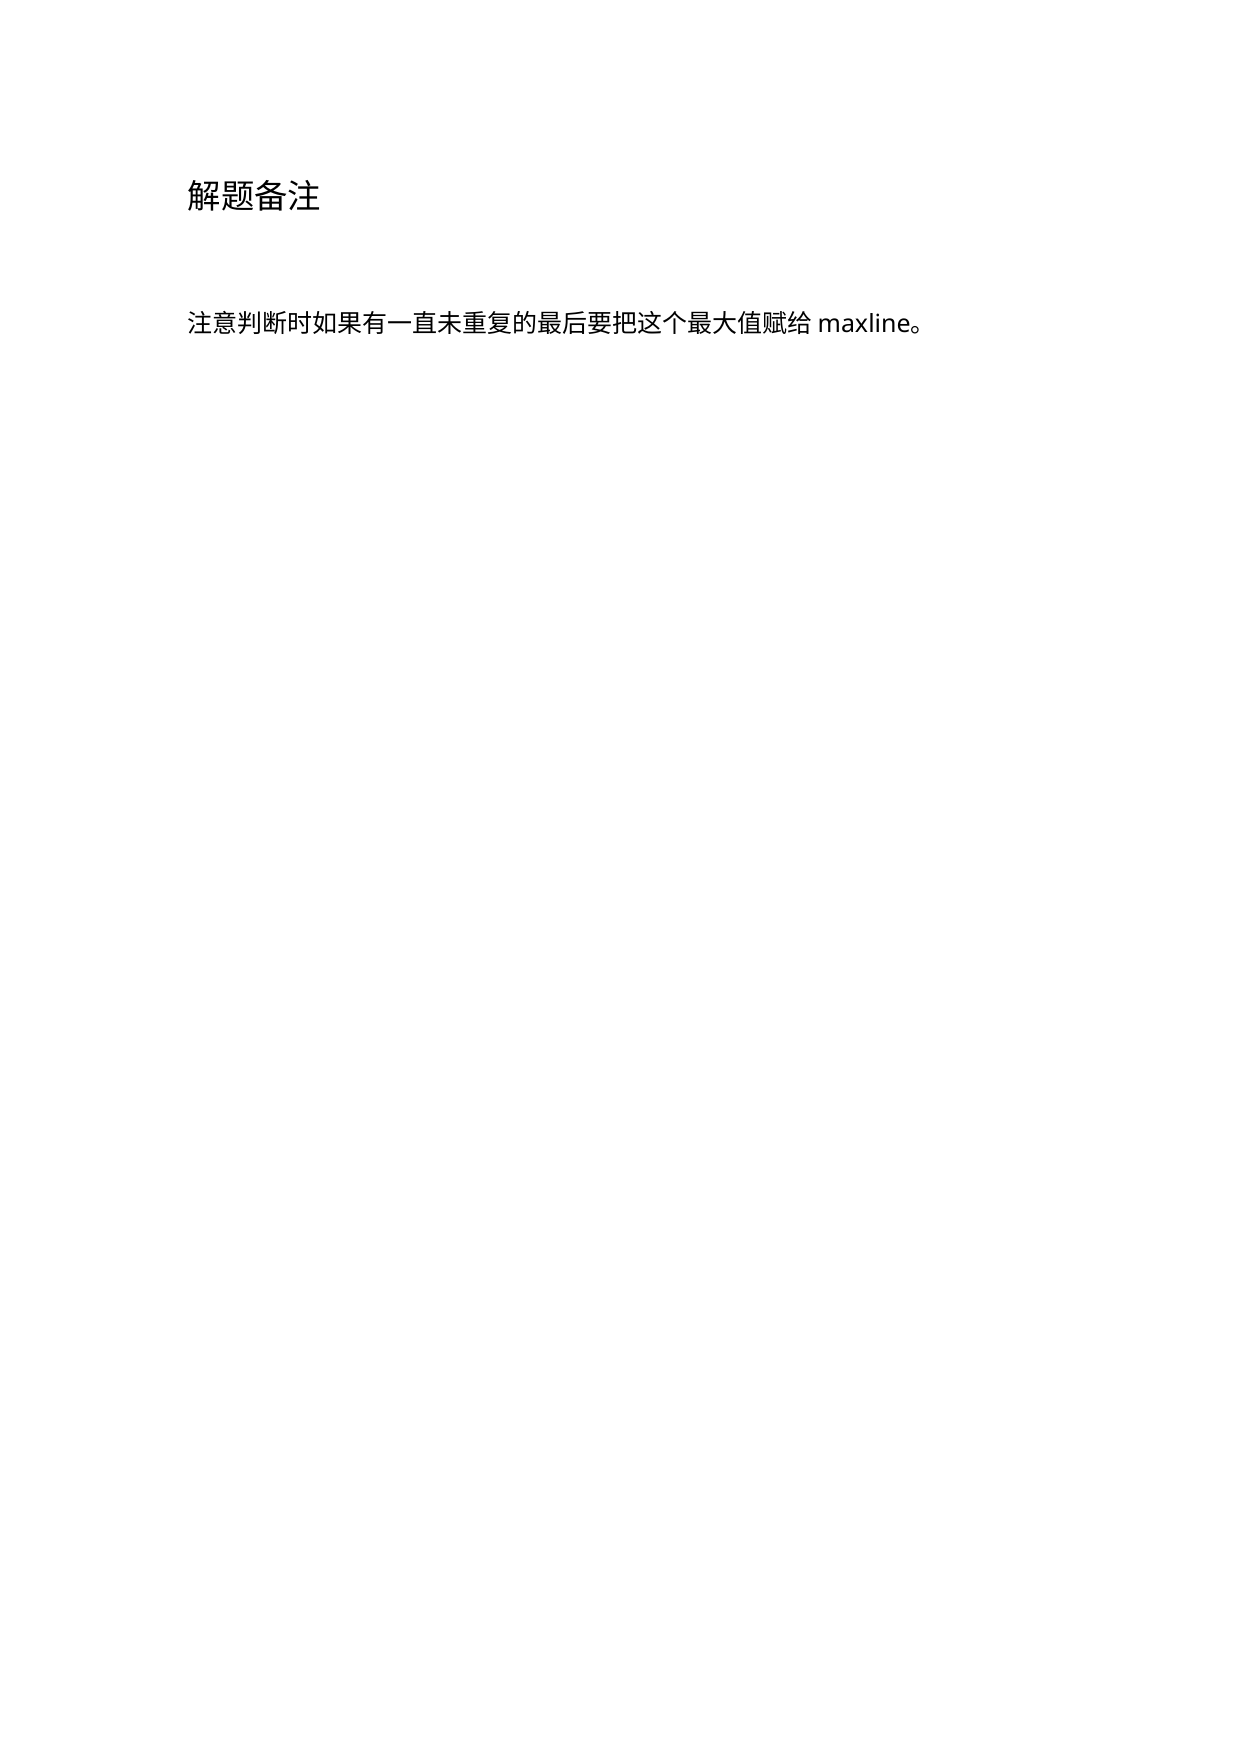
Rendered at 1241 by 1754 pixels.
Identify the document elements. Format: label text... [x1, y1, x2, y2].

subtitle 解题备注 [187, 162, 1053, 227]
text 注意判断时如果有一直未重复的最后要把这个最大值赋给maxline。 [187, 289, 1053, 354]
